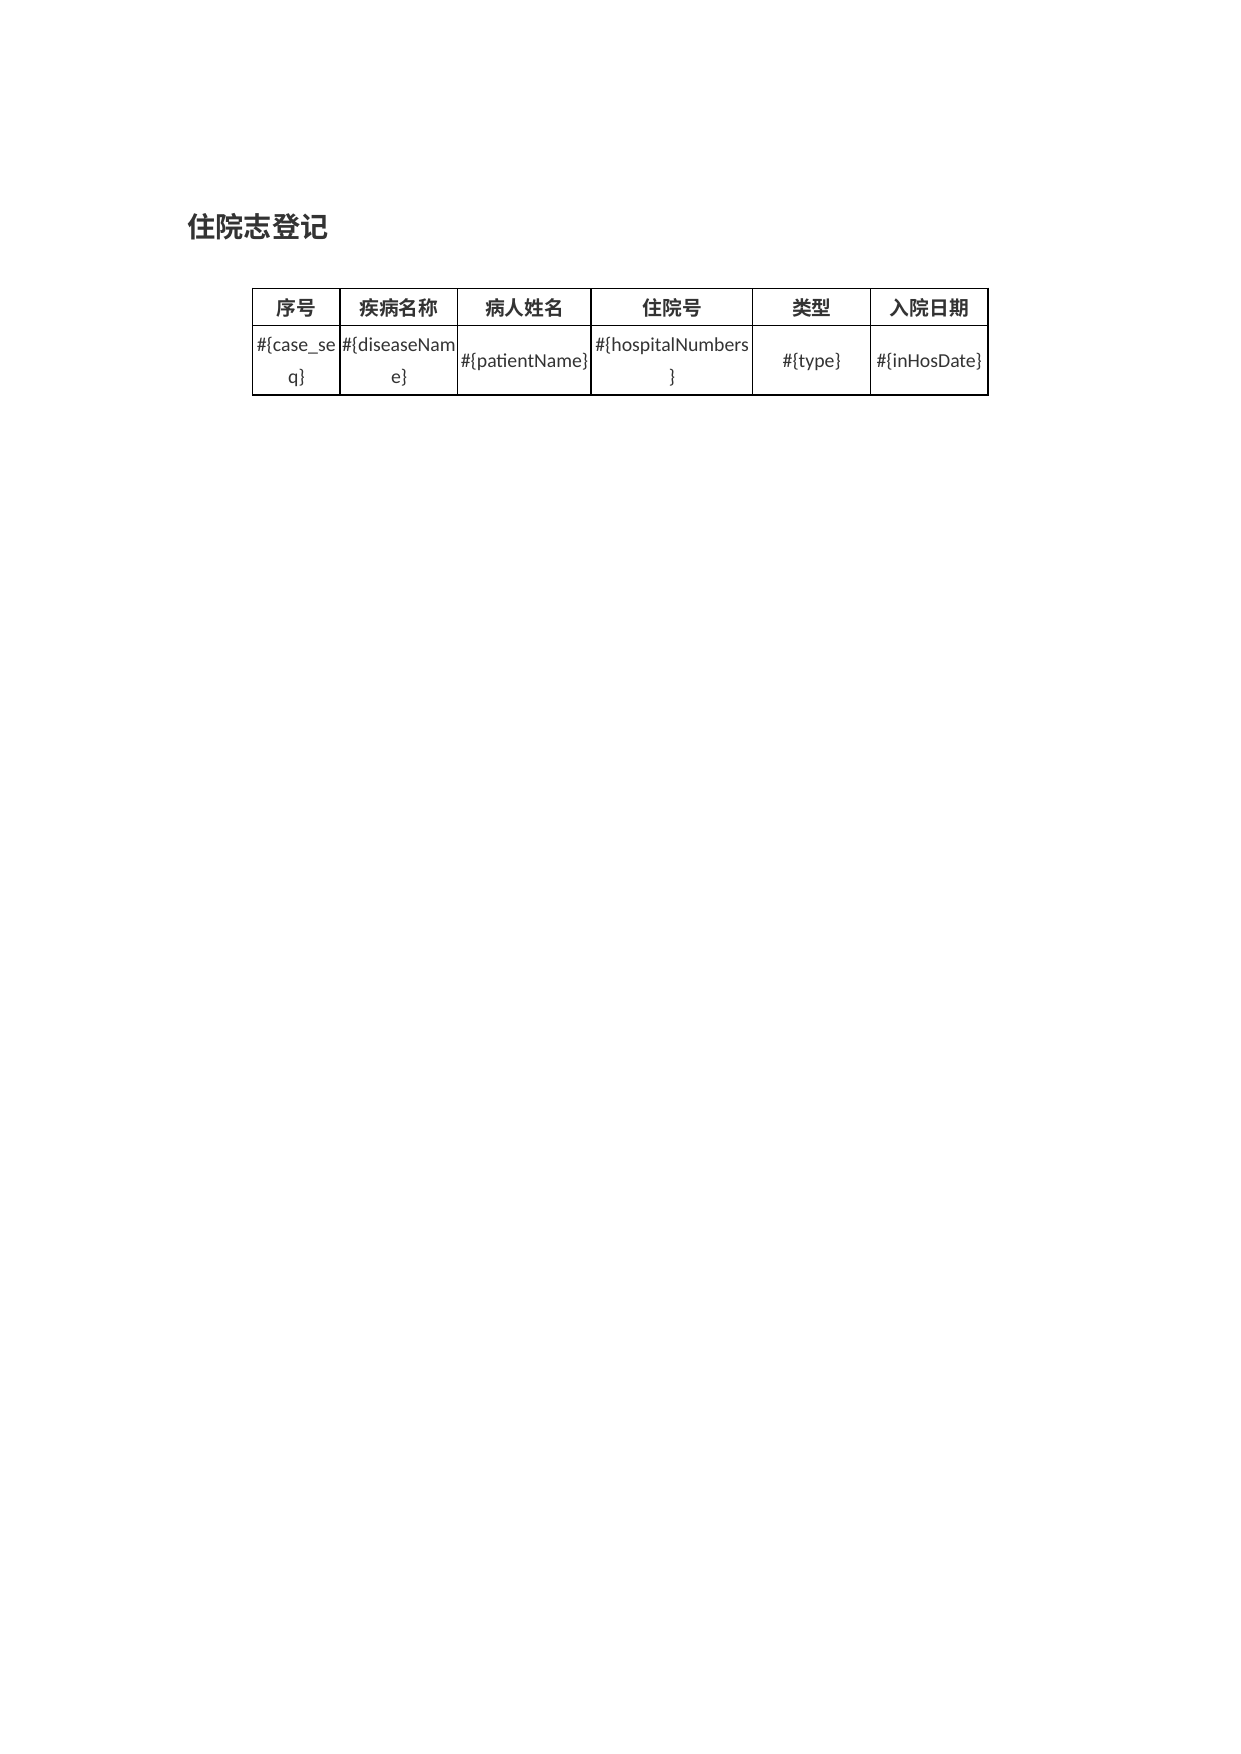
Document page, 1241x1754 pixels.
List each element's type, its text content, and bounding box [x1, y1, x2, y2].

table_header 序号 [253, 289, 339, 324]
table_cell #{diseaseName} [341, 326, 457, 394]
table_cell #{type} [753, 326, 870, 394]
table_cell #{hospitalNumbers} [592, 326, 752, 394]
table_header 疾病名称 [341, 289, 457, 324]
table_header 类型 [753, 289, 870, 324]
text 住院志登记 [187, 193, 1053, 258]
table_cell #{inHosDate} [871, 326, 987, 394]
table_cell #{case_seq} [253, 326, 339, 394]
table_header 入院日期 [871, 289, 987, 324]
table_header 住院号 [592, 289, 752, 324]
table_cell #{patientName} [458, 326, 590, 394]
table_header 病人姓名 [458, 289, 590, 324]
